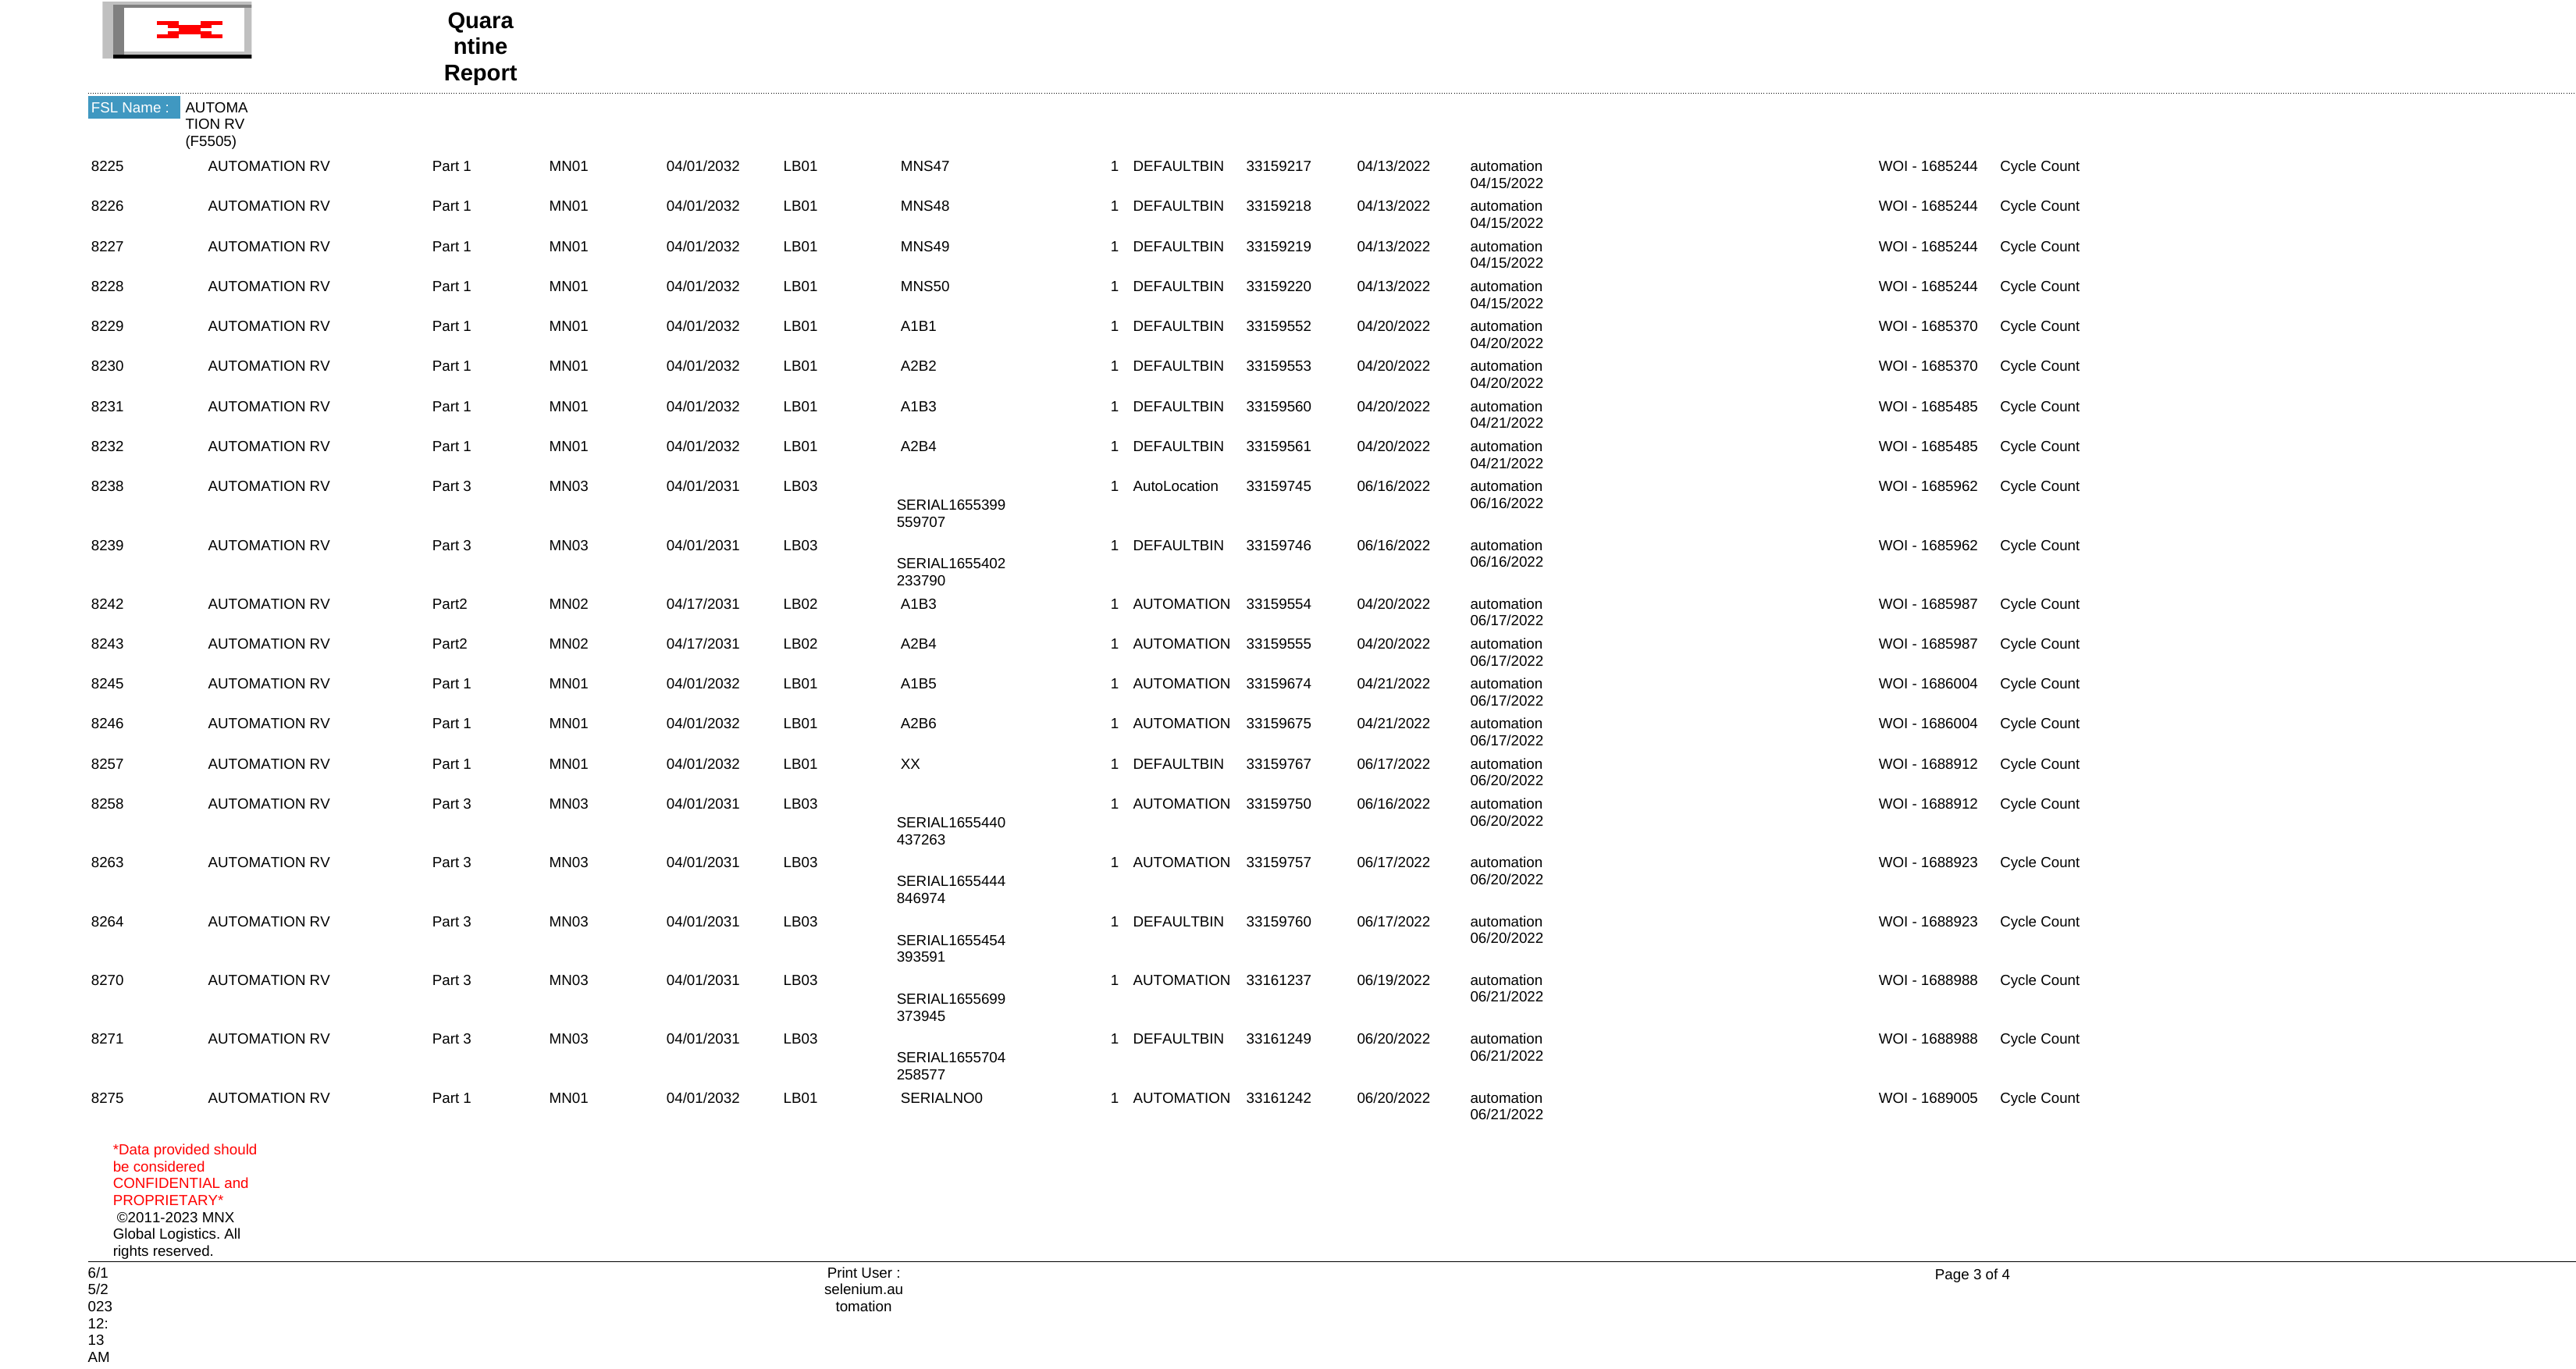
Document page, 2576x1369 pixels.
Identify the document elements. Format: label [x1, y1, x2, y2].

table_cell [88, 155, 2576, 1126]
picture [102, 2, 252, 59]
